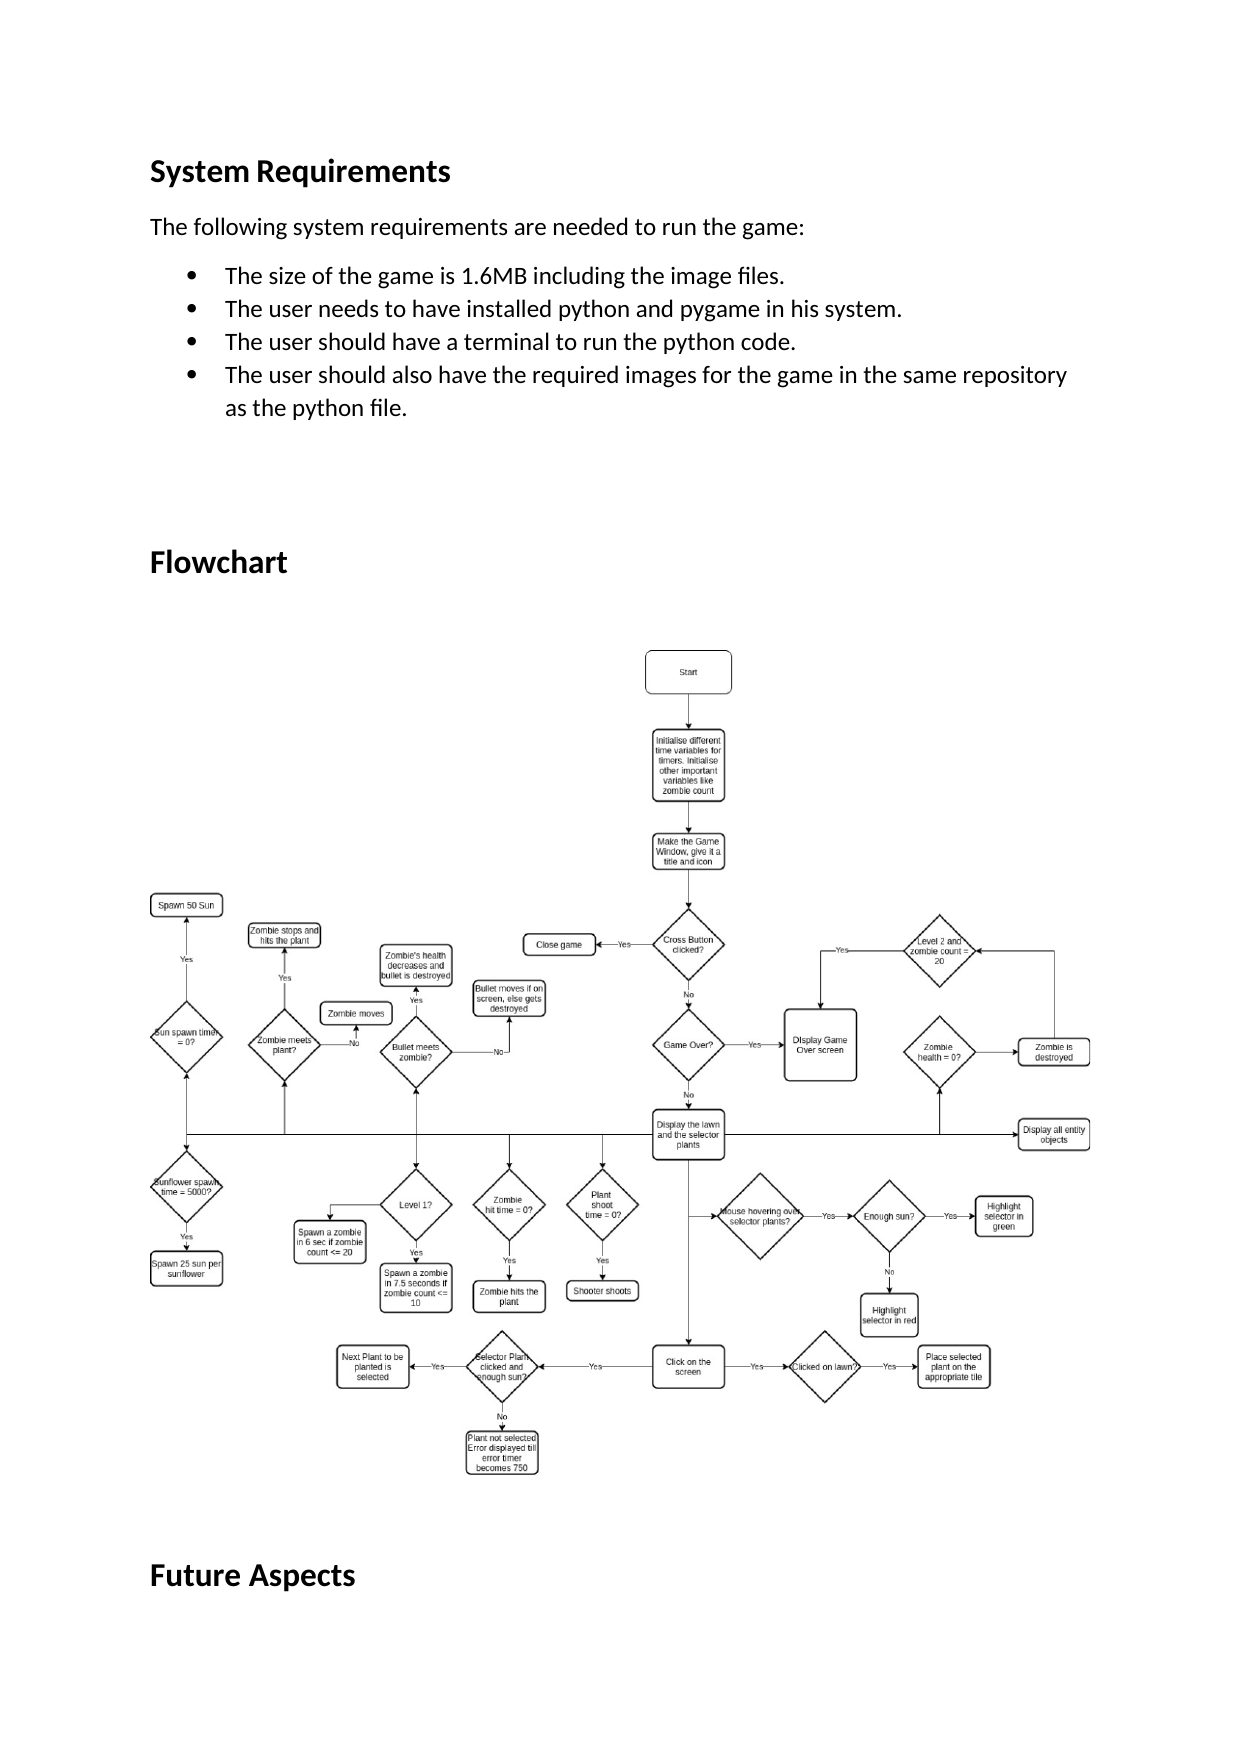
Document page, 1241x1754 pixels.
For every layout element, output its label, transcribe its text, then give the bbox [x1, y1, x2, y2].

list The user needs to have installed python and pygame in his system. [187, 293, 1090, 324]
text Flowchart [150, 541, 1090, 581]
text System Requirements [150, 150, 1090, 191]
picture [150, 650, 1091, 1475]
text Future Aspects [150, 1554, 1090, 1595]
list The size of the game is 1.6MB including the image files. [187, 260, 1090, 291]
list The user should have a terminal to run the python code. [187, 326, 1090, 357]
list The user should also have the required images for the game in the same repository as the python file. [187, 359, 1090, 422]
text The following system requirements are needed to run the game: [150, 211, 1090, 241]
